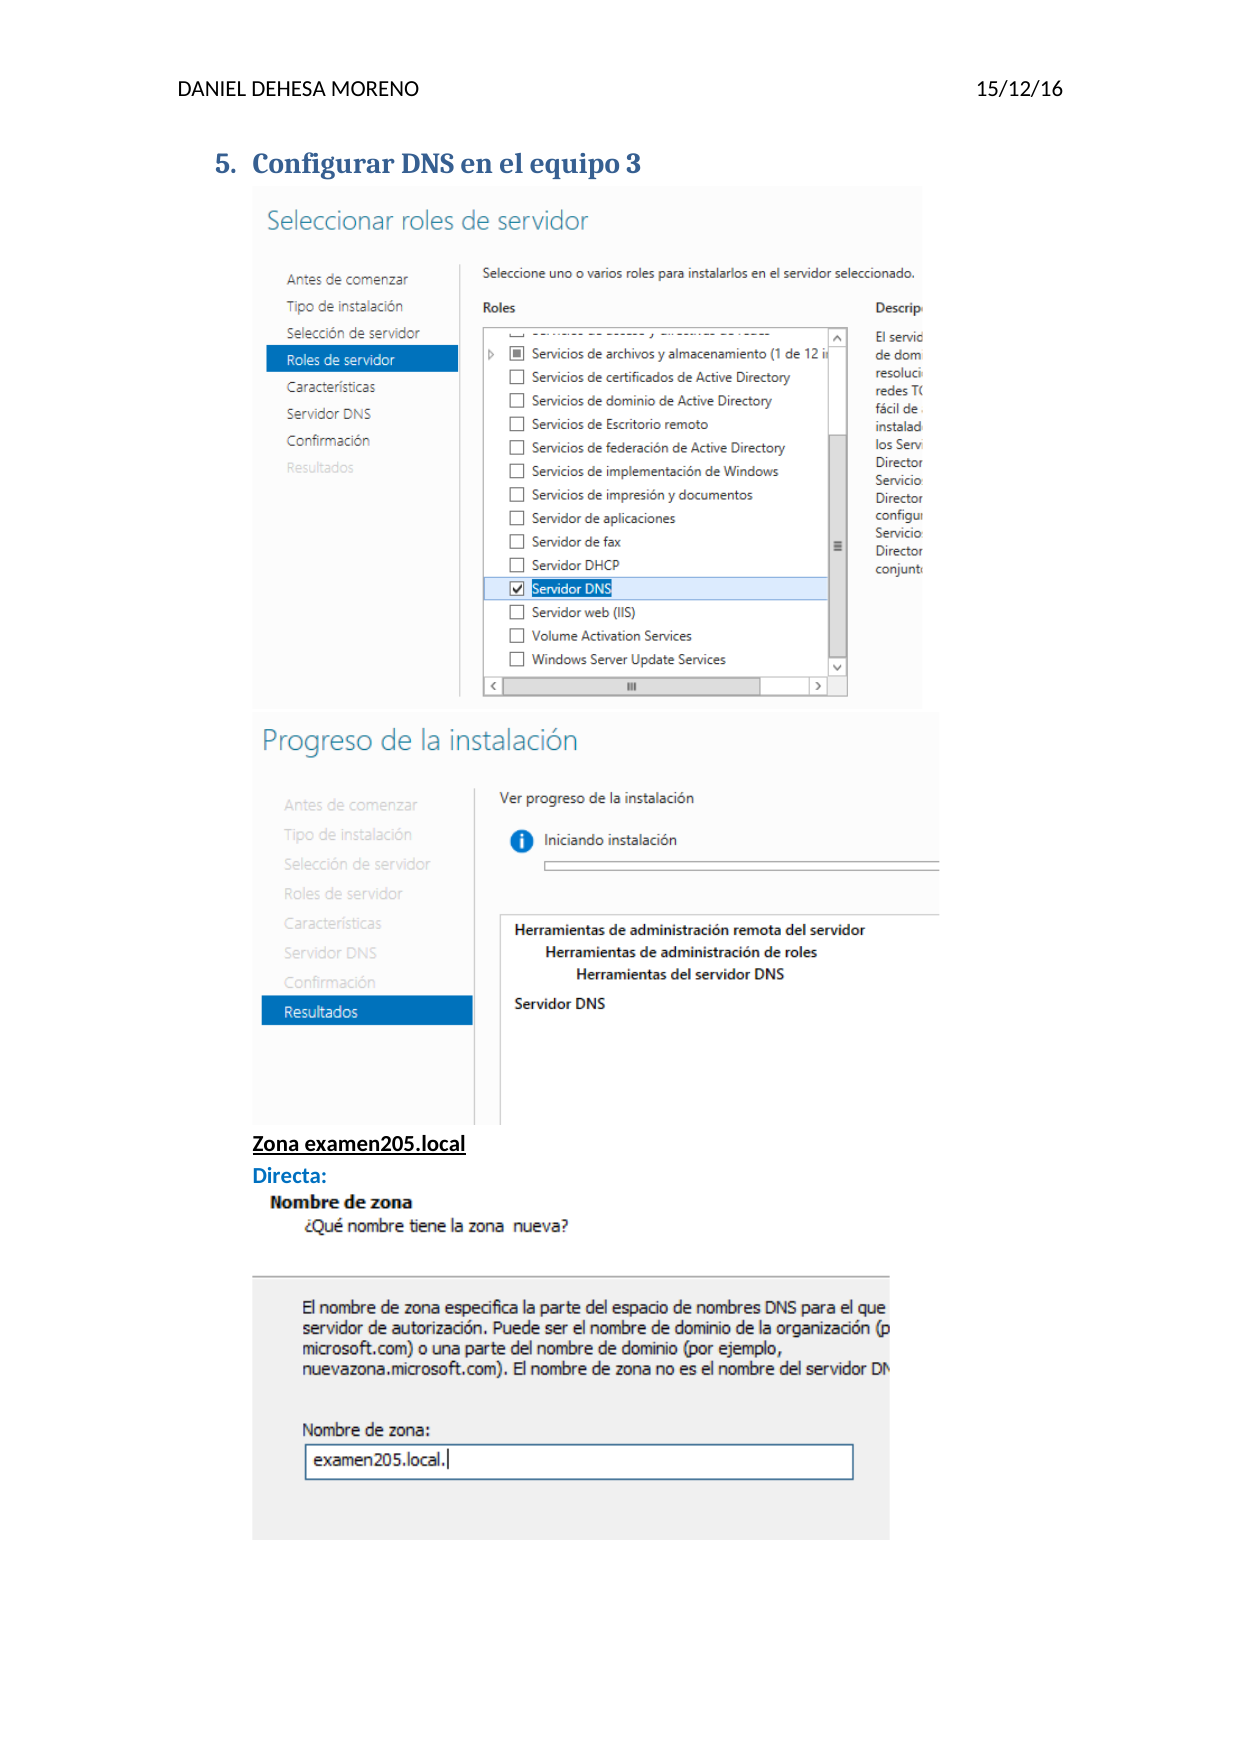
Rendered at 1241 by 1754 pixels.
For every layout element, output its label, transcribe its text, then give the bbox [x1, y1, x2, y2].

list Zona examen205.local [252, 1129, 1063, 1157]
list Directa: [252, 1161, 1063, 1189]
picture [252, 186, 923, 709]
picture [252, 712, 940, 1125]
picture [252, 1193, 890, 1540]
subtitle Configurar DNS en el equipo 3 [215, 148, 1063, 181]
